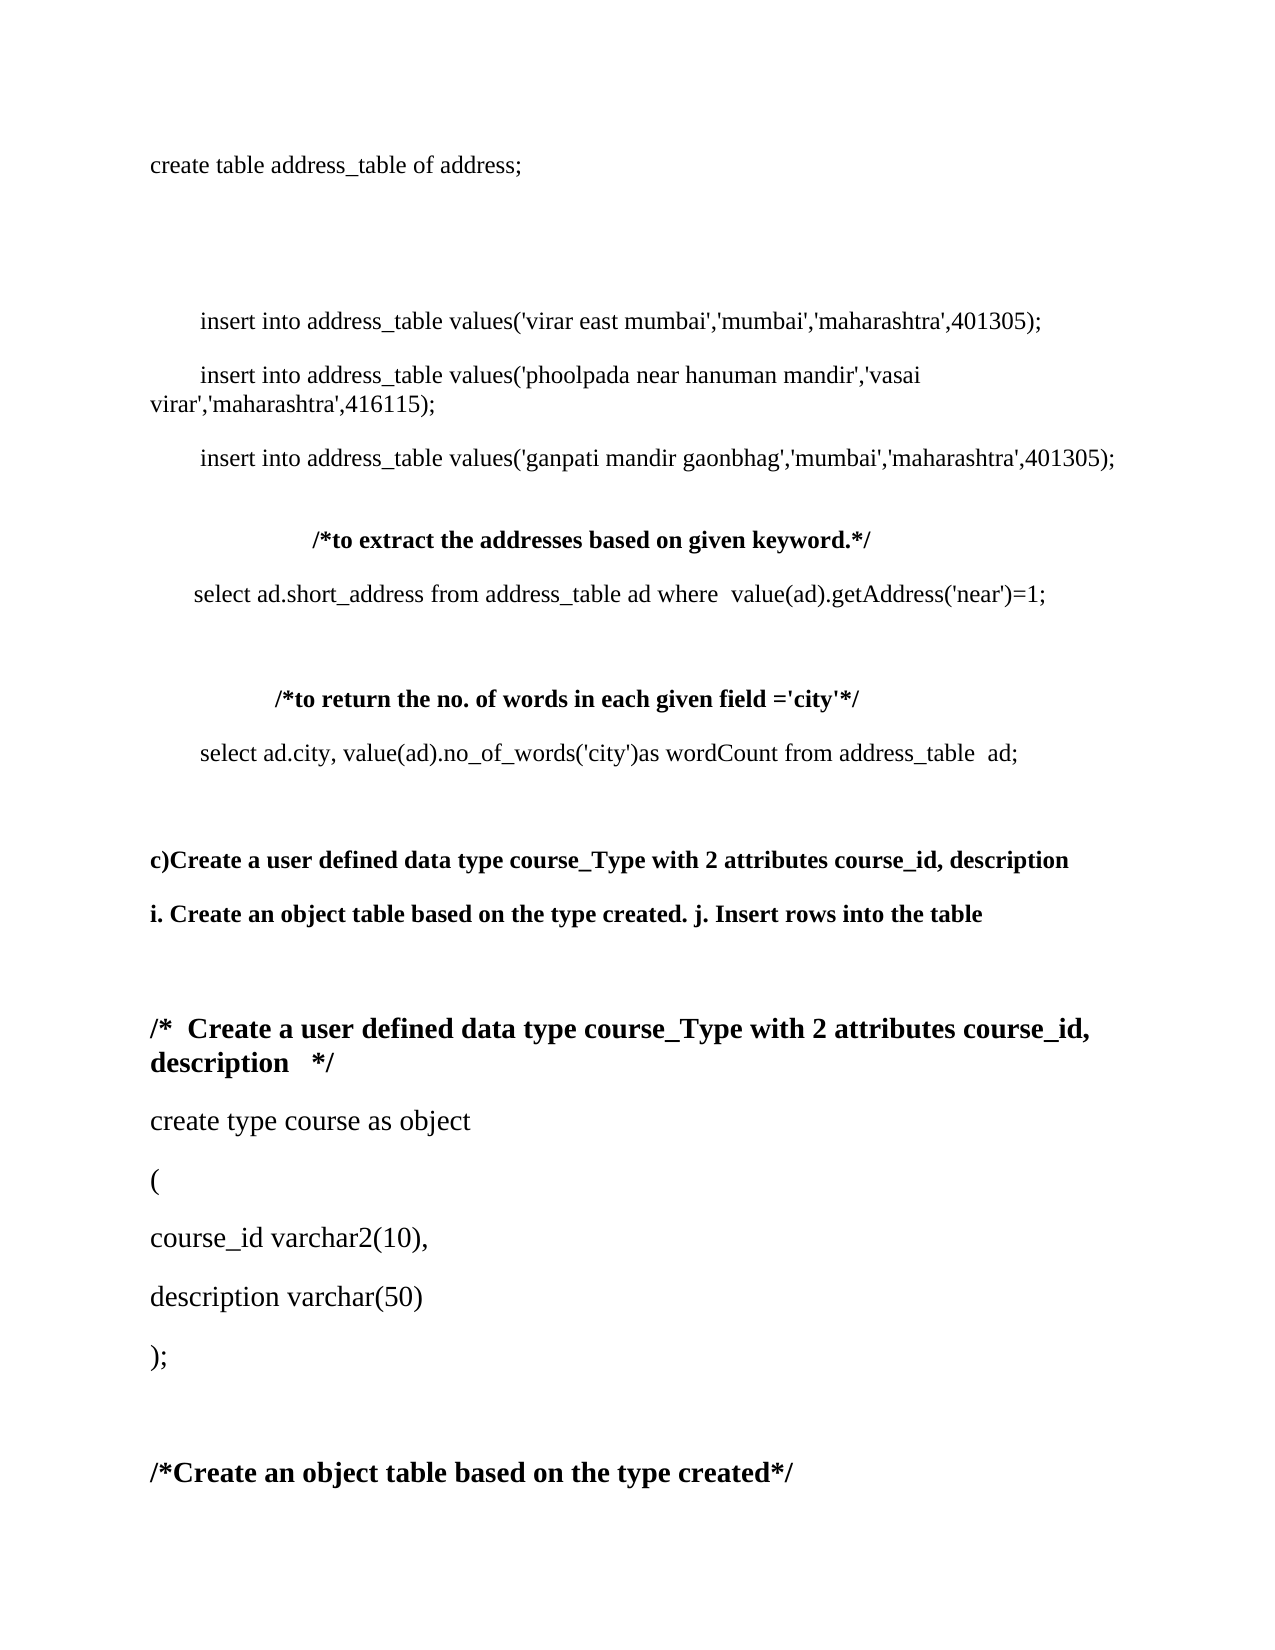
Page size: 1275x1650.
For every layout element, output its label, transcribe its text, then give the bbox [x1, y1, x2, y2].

text insert into address_table values('ganpati mandir gaonbhag','mumbai','maharashtra',401305); [150, 443, 1125, 500]
text /*Create an object table based on the type created*/ [150, 1455, 1125, 1488]
text description varchar(50) [150, 1279, 1125, 1313]
text /* Create a user defined data type course_Type with 2 attributes course_id, description */ [150, 1011, 1125, 1078]
text /*to return the no. of words in each given field ='city'*/ [150, 684, 1125, 713]
text c)Create a user defined data type course_Type with 2 attributes course_id, description [150, 845, 1125, 874]
text create type course as object [150, 1103, 1125, 1137]
text ( [150, 1162, 1125, 1196]
text ); [150, 1338, 1125, 1371]
text create table address_table of address; [150, 150, 1125, 179]
text insert into address_table values('phoolpada near hanuman mandir','vasai virar','maharashtra',416115); [150, 360, 1125, 418]
text /*to extract the addresses based on given keyword.*/ [150, 525, 1125, 554]
text select ad.city, value(ad).no_of_words('city')as wordCount from address_table ad; [150, 738, 1125, 767]
text course_id varchar2(10), [150, 1221, 1125, 1254]
text select ad.short_address from address_table ad where value(ad).getAddress('near')=1; [150, 579, 1125, 608]
text insert into address_table values('virar east mumbai','mumbai','maharashtra',401305); [150, 306, 1125, 335]
text i. Create an object table based on the type created. j. Insert rows into the table [150, 899, 1125, 928]
